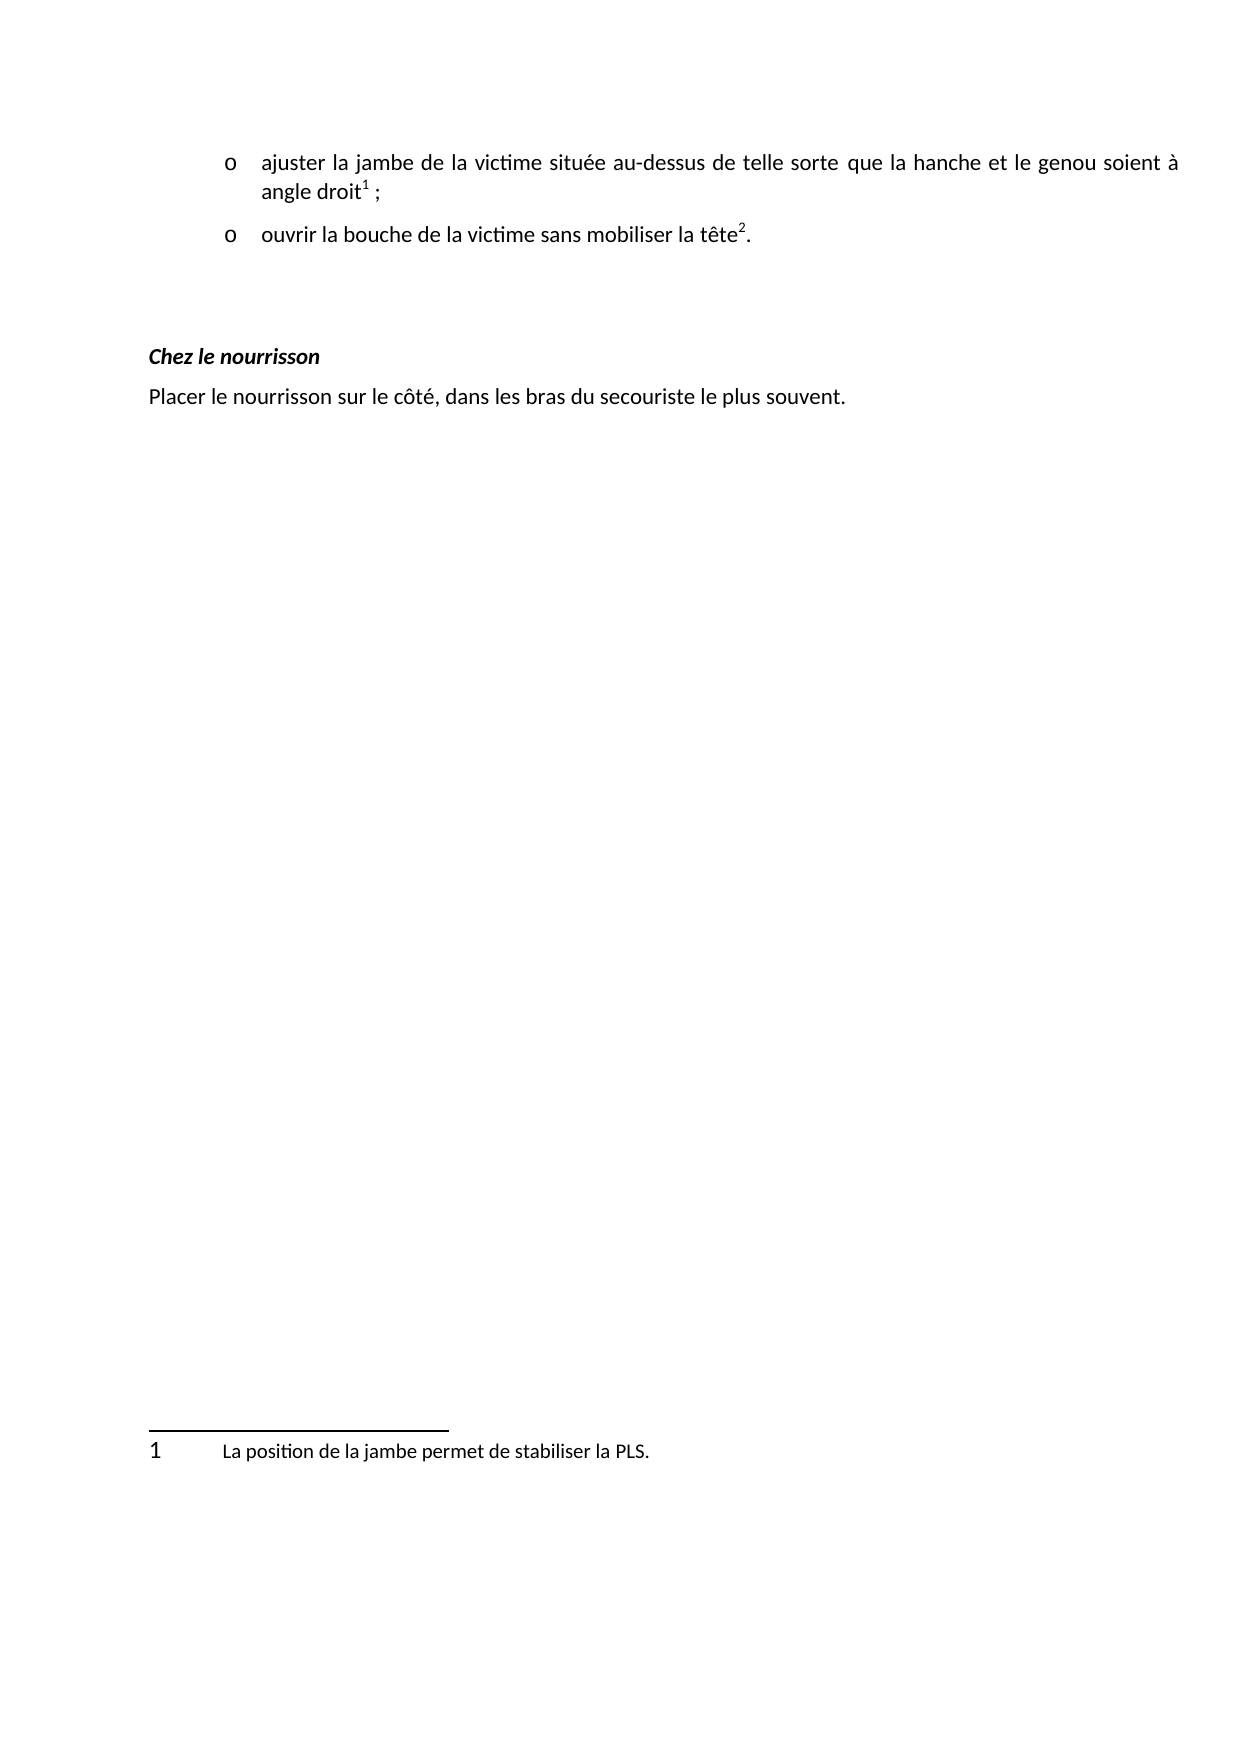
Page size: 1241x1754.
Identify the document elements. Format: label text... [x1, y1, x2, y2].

list ouvrir la bouche de la victime sans mobiliser la tête2. [223, 219, 1180, 248]
subtitle Chez le nourrisson [148, 342, 1180, 370]
list ajuster la jambe de la victime située au-dessus de telle sorte que la hanche et le genou soient à angle droit1 ; [223, 147, 1180, 205]
text Placer le nourrisson sur le côté, dans les bras du secouriste le plus souvent. [148, 382, 1180, 411]
text 1 La position de la jambe permet de stabiliser la PLS. [148, 1434, 1107, 1464]
